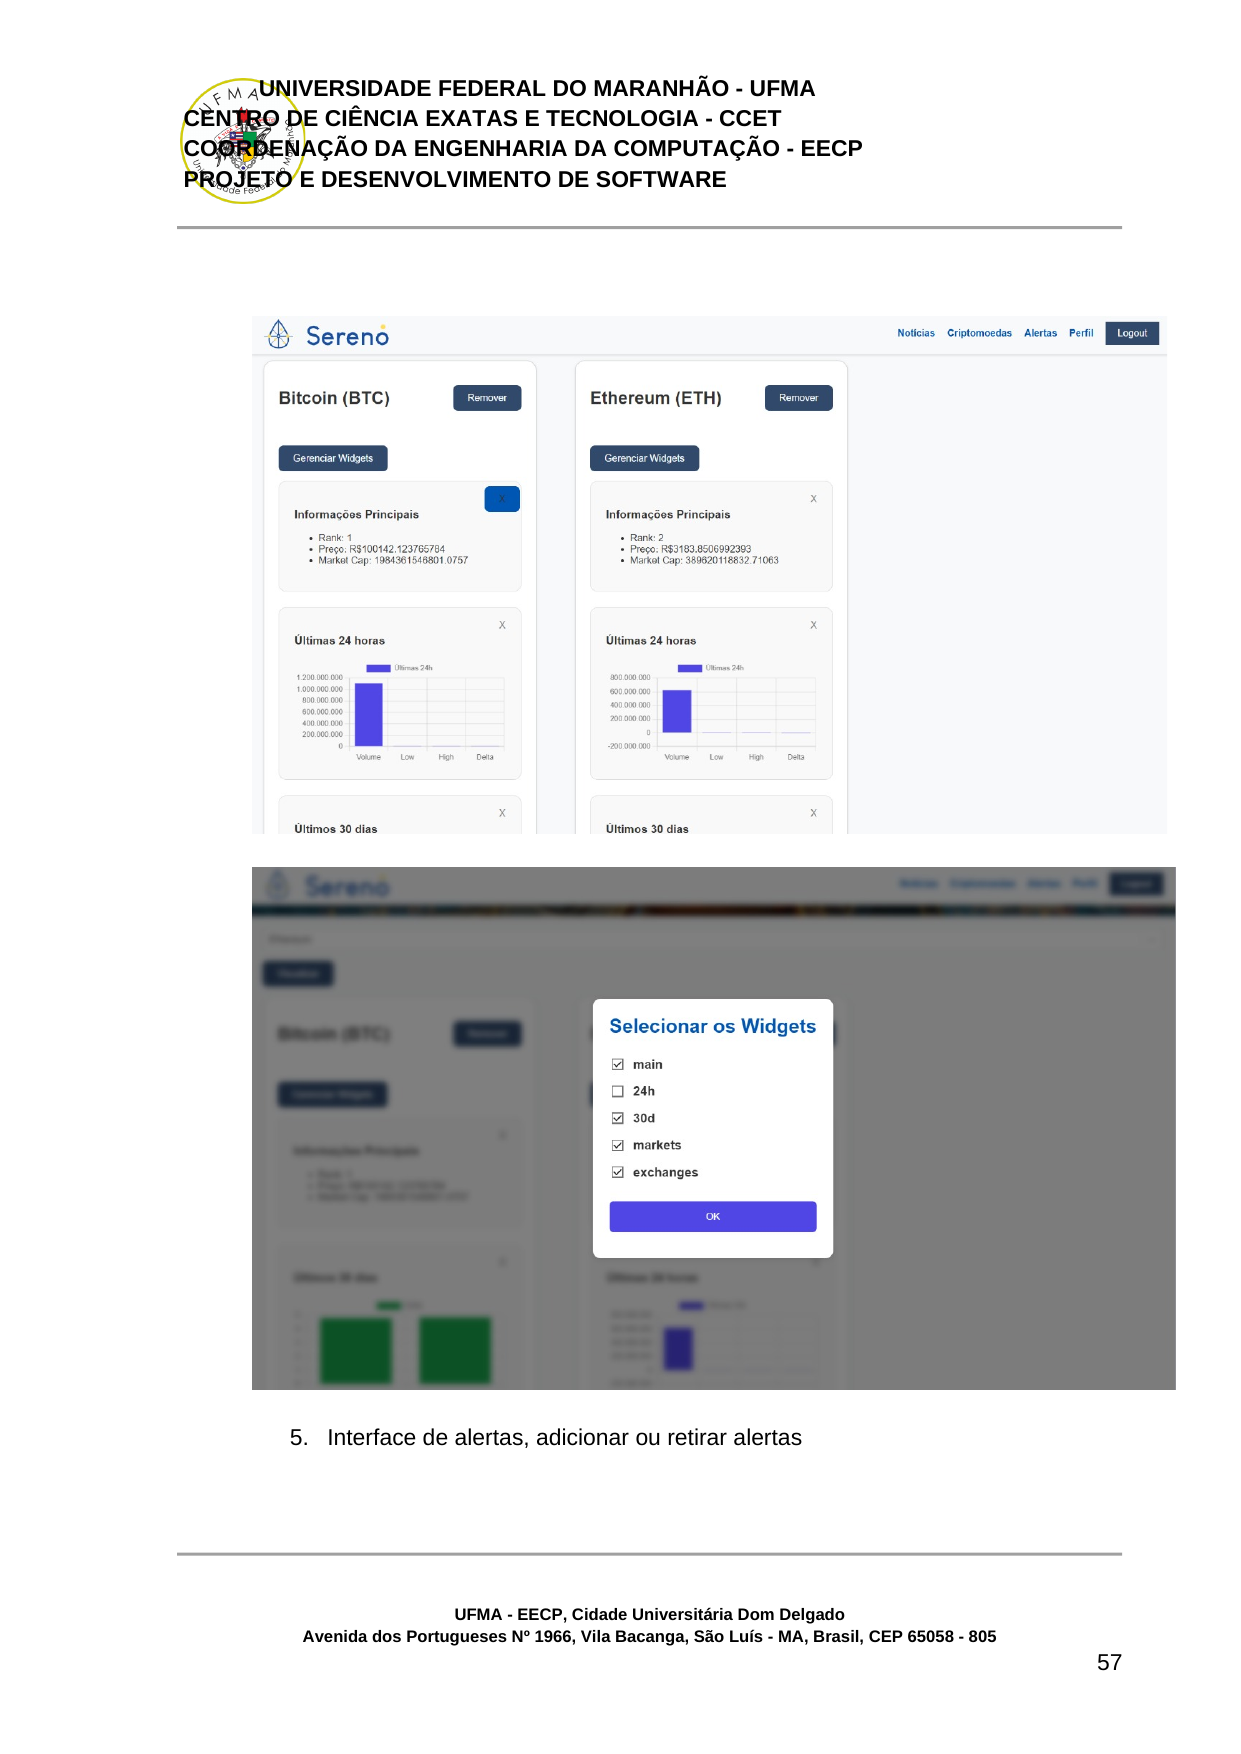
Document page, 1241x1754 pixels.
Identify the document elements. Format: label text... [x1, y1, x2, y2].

picture [252, 867, 1176, 1390]
picture [180, 78, 306, 204]
picture [252, 316, 1168, 834]
list Interface de alertas, adicionar ou retirar alertas [289, 1424, 1122, 1450]
